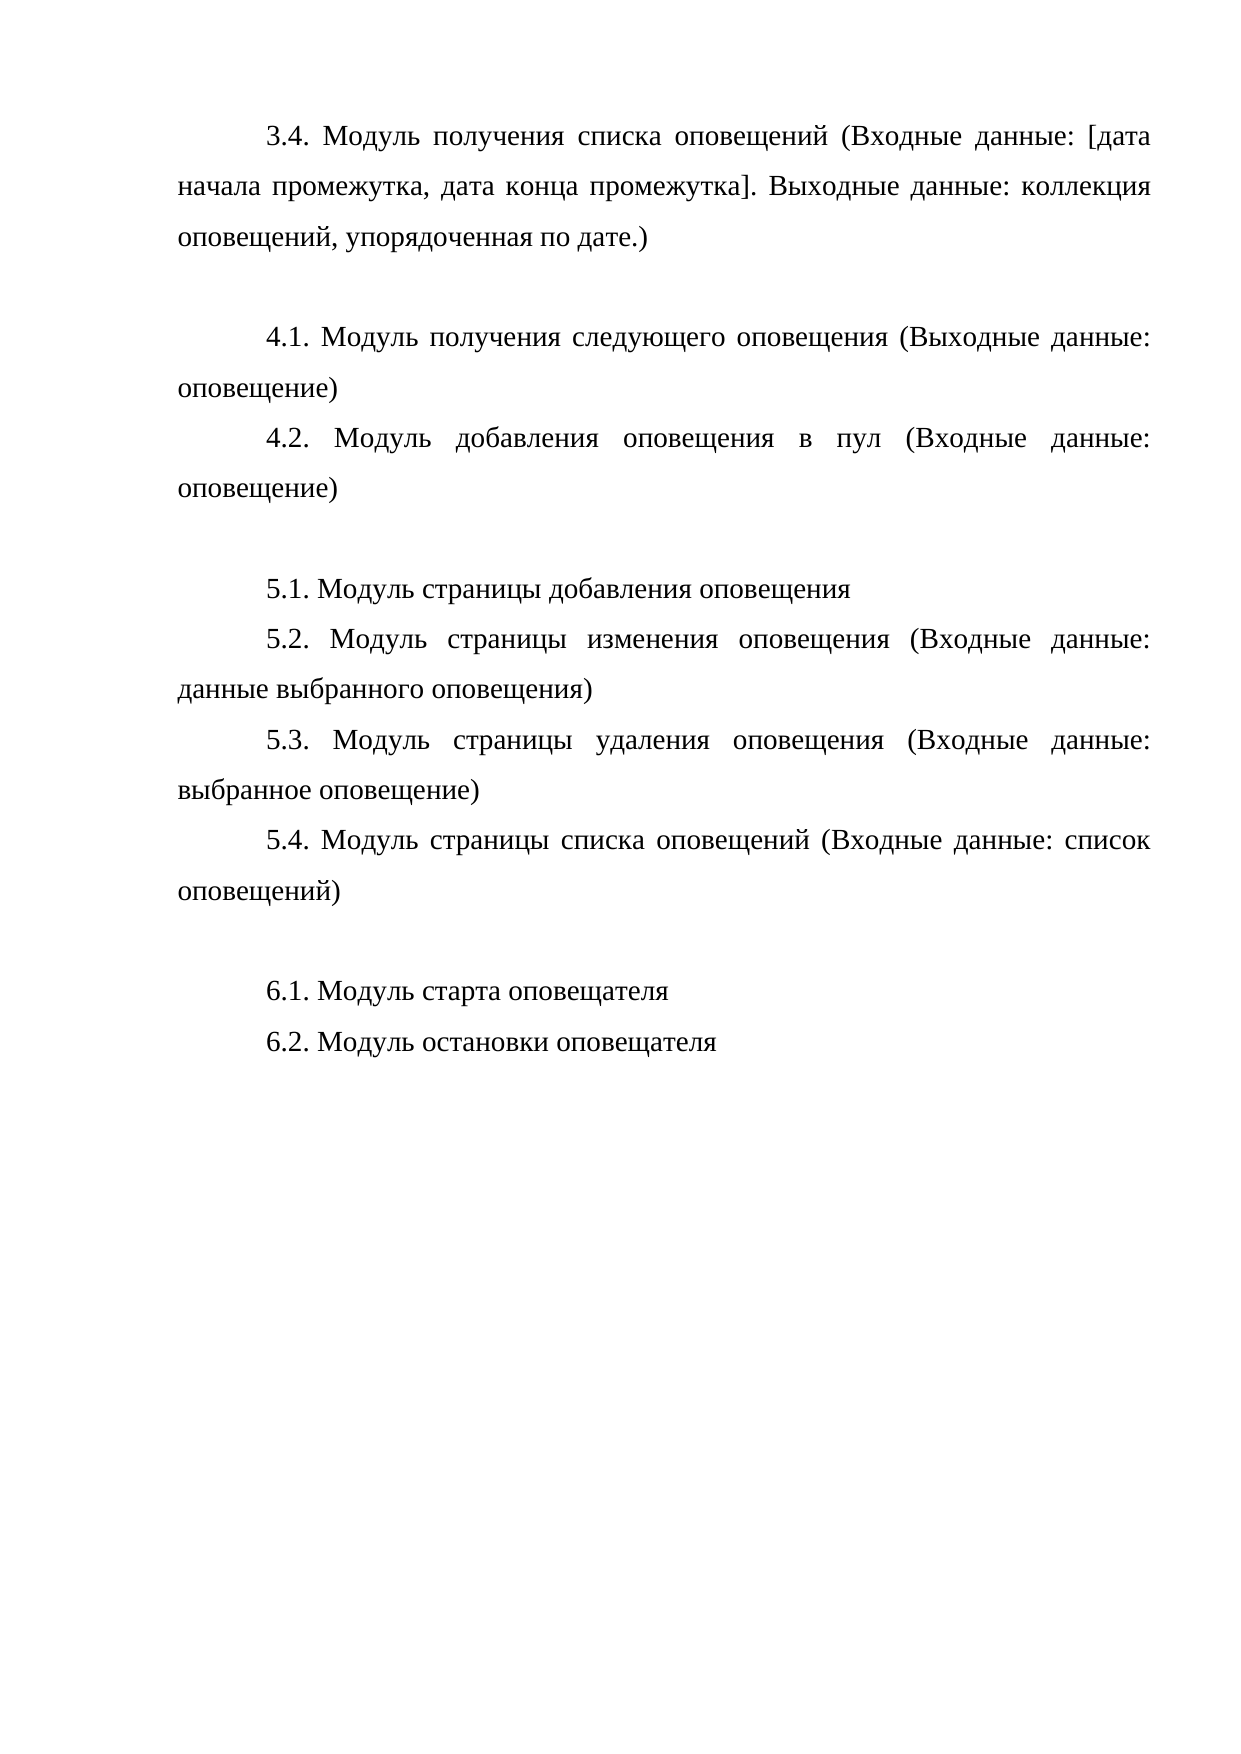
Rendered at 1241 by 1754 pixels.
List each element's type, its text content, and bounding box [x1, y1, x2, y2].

text 5.2. Модуль страницы изменения оповещения (Входные данные: данные выбранного оповещения) [177, 621, 1152, 705]
text 4.2. Модуль добавления оповещения в пул (Входные данные: оповещение) [177, 420, 1152, 504]
text 5.4. Модуль страницы списка оповещений (Входные данные: список оповещений) [177, 822, 1152, 906]
text 5.3. Модуль страницы удаления оповещения (Входные данные: выбранное оповещение) [177, 722, 1152, 806]
text 6.1. Модуль старта оповещателя [177, 973, 1152, 1007]
text 3.4. Модуль получения списка оповещений (Входные данные: [дата начала промежутка, дата конца промежутка]. Выходные данные: коллекция оповещений, упорядоченная по дате.) [177, 118, 1152, 252]
text 6.2. Модуль остановки оповещателя [177, 1024, 1152, 1057]
text 5.1. Модуль страницы добавления оповещения [177, 571, 1152, 604]
text 4.1. Модуль получения следующего оповещения (Выходные данные: оповещение) [177, 319, 1152, 403]
